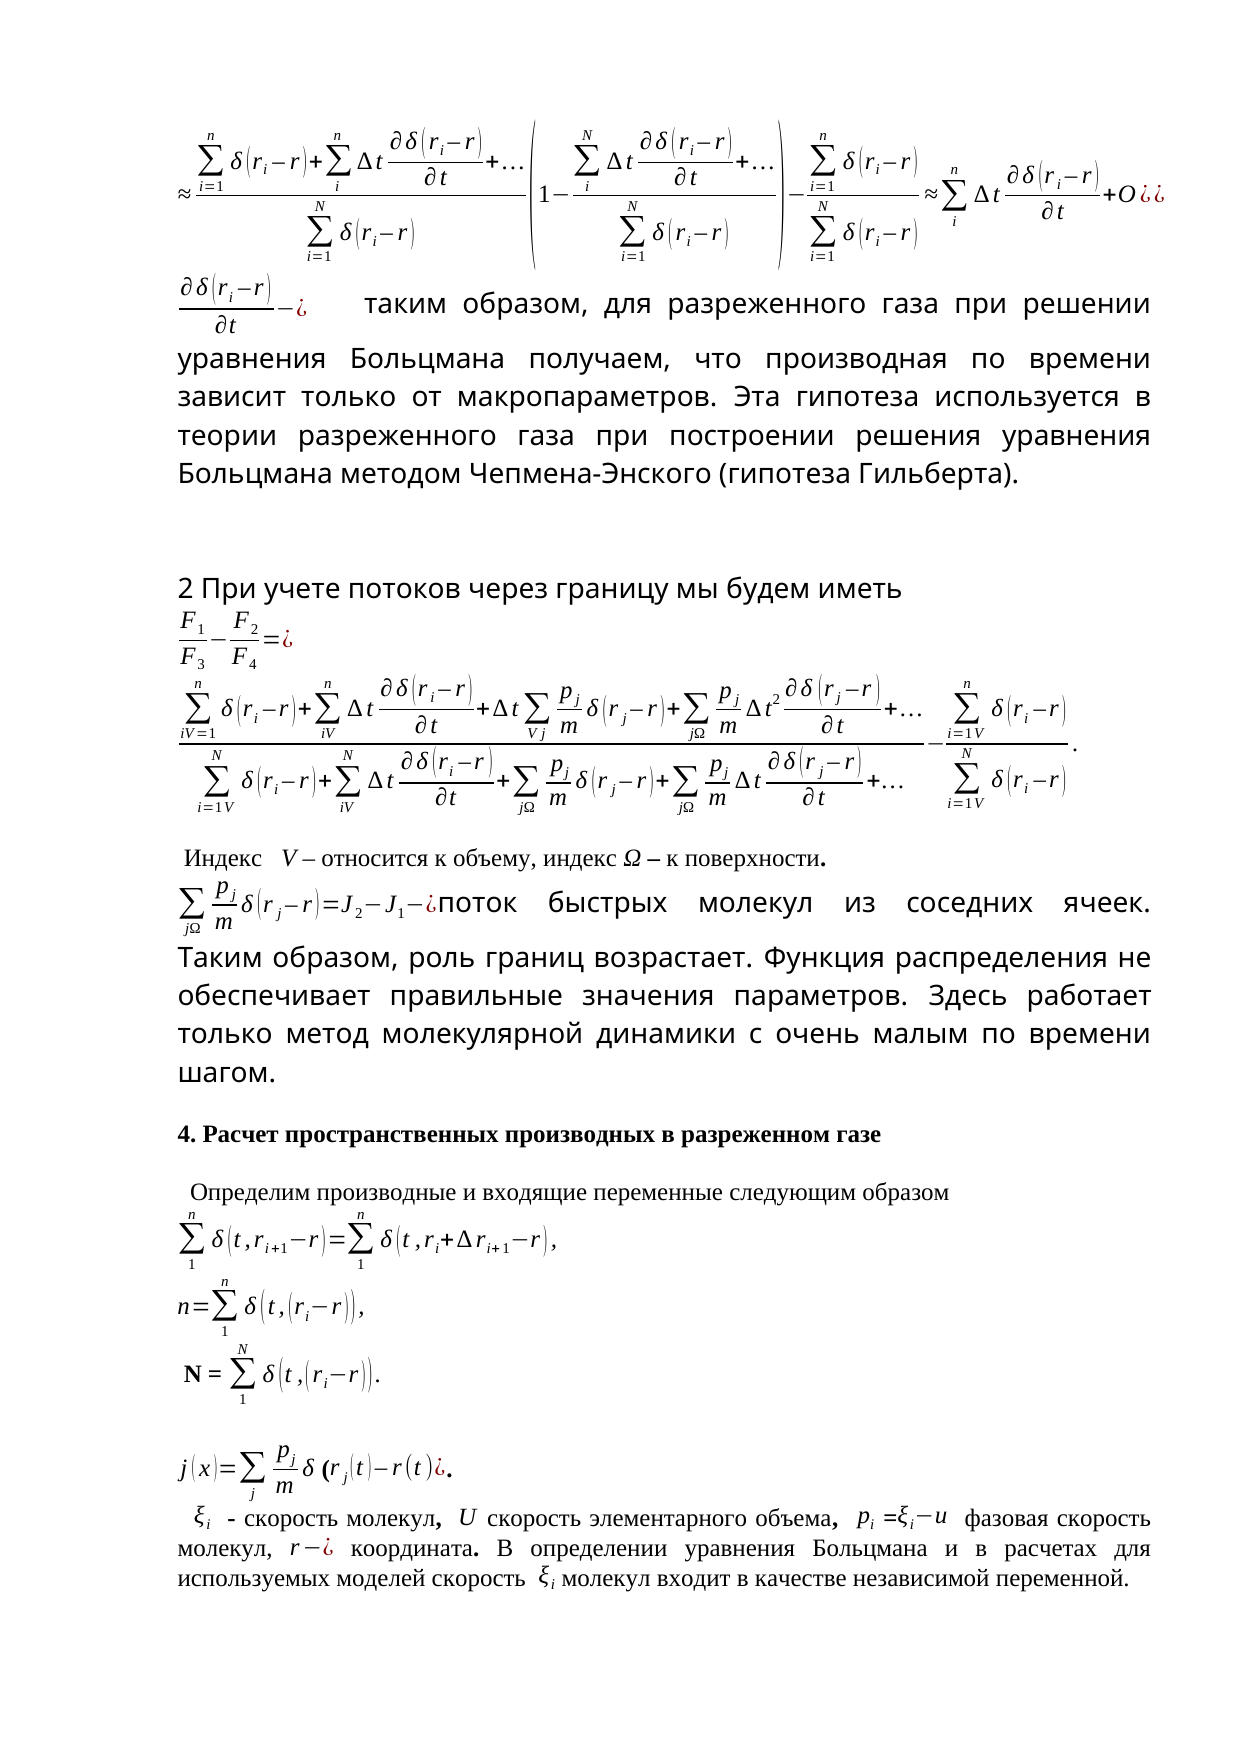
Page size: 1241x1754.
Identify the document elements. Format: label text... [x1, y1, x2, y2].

text (. [177, 1436, 1152, 1502]
text N = [177, 1340, 1152, 1407]
text - скорость молекул, скорость элементарного объема, = фазовая скорость молекул, координата. В определении уравнения Больцмана и в расчетах для используемых моделей скорость молекул входит в качестве независимой переменной. [177, 1502, 1152, 1593]
text Индекс V – относится к объему, индекс Ω – к поверхности. [177, 843, 1152, 871]
text 4. Расчет пространственных производных в разреженном газе [177, 1119, 1152, 1148]
text таким образом, для разреженного газа при решении уравнения Больцмана получаем, что производная по времени зависит только от макропараметров. Эта гипотеза используется в теории разреженного газа при построении решения уравнения Больцмана методом Чепмена-Энского (гипотеза Гильберта). [177, 272, 1152, 492]
text 2 При учете потоков через границу мы будем иметь [177, 530, 1152, 607]
text поток быстрых молекул из соседних ячеек. Таким образом, роль границ возрастает. Функция распределения не обеспечивает правильные значения параметров. Здесь работает только метод молекулярной динамики с очень малым по времени шагом. [177, 871, 1152, 1090]
text Определим производные и входящие переменные следующим образом [177, 1177, 1152, 1205]
